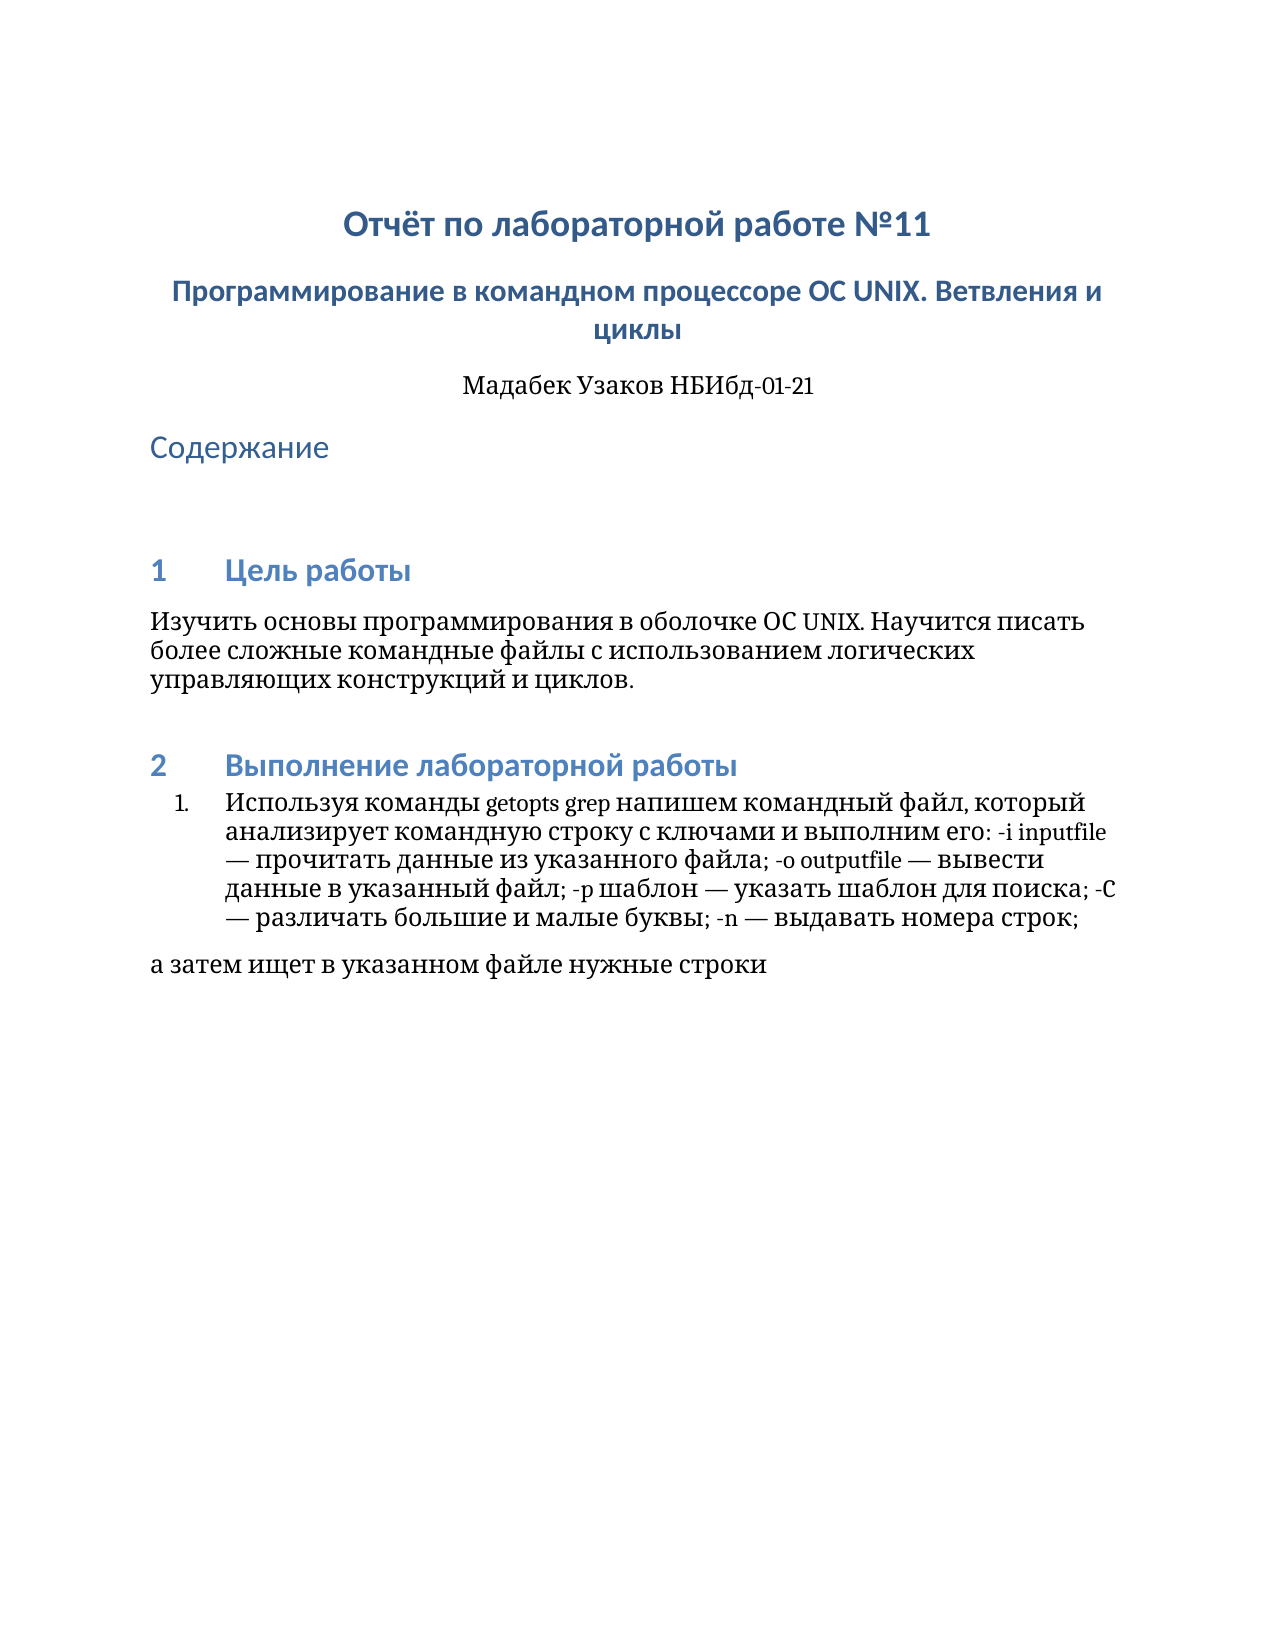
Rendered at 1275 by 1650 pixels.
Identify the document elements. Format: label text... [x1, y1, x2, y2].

text Изучить основы программирования в оболочке ОС UNIX. Научится писать более сложные командные файлы с использованием логических управляющих конструкций и циклов. [150, 608, 1125, 694]
subtitle 1 Цель работы [150, 548, 1125, 589]
text Мадабек Узаков НБИбд-01-21 [150, 372, 1125, 401]
subtitle Программирование в командном процессоре ОС UNIX. Ветвления и циклы [150, 271, 1125, 347]
title Отчёт по лабораторной работе №11 [150, 200, 1125, 246]
text а затем ищет в указанном файле нужные строки [150, 951, 1125, 980]
subtitle 2 Выполнение лабораторной работы [150, 744, 1125, 785]
list Используя команды getopts grep напишем командный файл, который анализирует командную строку с ключами и выполним его: -i inputfile — прочитать данные из указанного файла; -o outputfile — вывести данные в указанный файл; -p шаблон — указать шаблон для поиска; -C — различать большие и малые буквы; -n — выдавать номера строк; [175, 789, 1125, 932]
